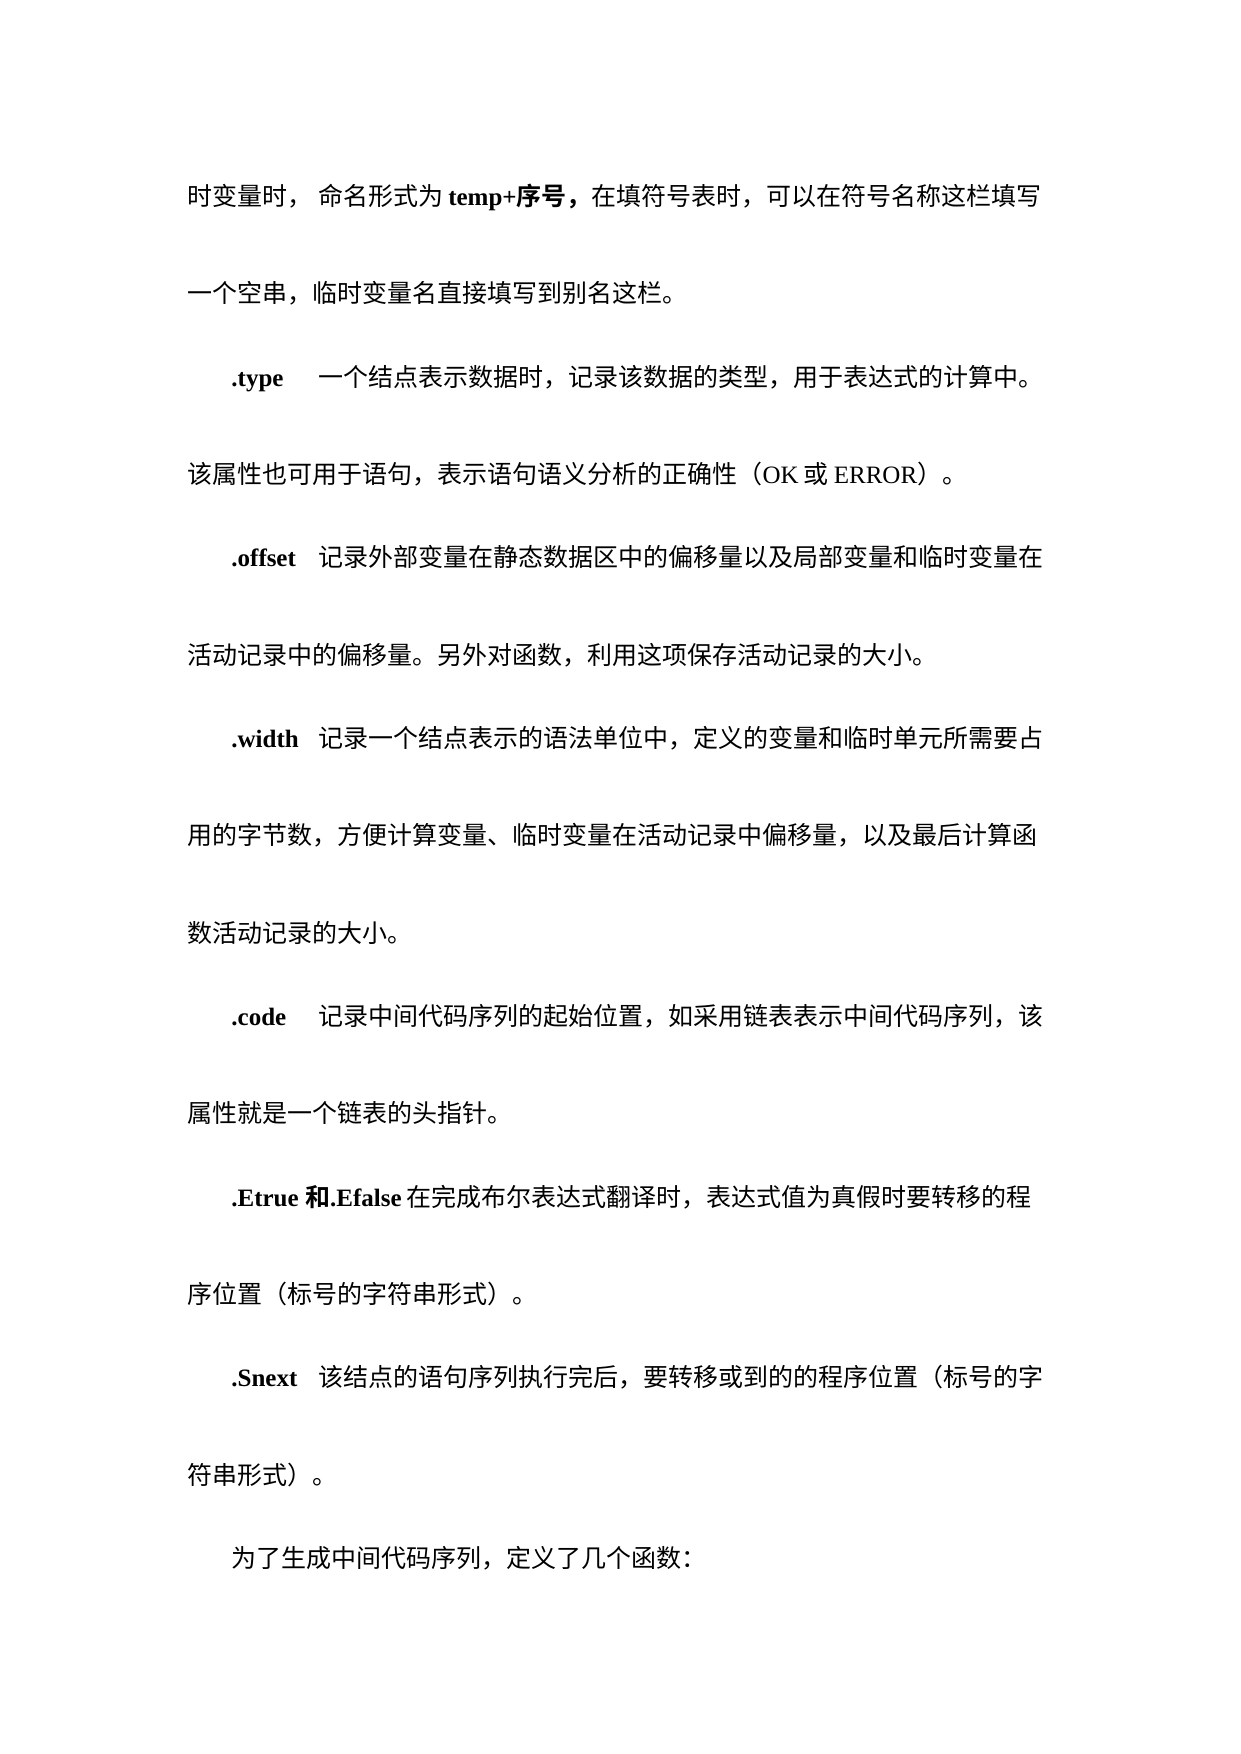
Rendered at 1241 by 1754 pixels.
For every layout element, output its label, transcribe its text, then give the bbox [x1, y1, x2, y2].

text .type 一个结点表示数据时，记录该数据的类型，用于表达式的计算中。该属性也可用于语句，表示语句语义分析的正确性（OK或ERROR）。 [187, 343, 1053, 505]
text .code 记录中间代码序列的起始位置，如采用链表表示中间代码序列，该属性就是一个链表的头指针。 [187, 982, 1053, 1144]
text .Etrue 和.Efalse 在完成布尔表达式翻译时，表达式值为真假时要转移的程序位置（标号的字符串形式）。 [187, 1163, 1053, 1325]
text 为了生成中间代码序列，定义了几个函数： [187, 1524, 1053, 1589]
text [187, 162, 1053, 324]
text .offset 记录外部变量在静态数据区中的偏移量以及局部变量和临时变量在活动记录中的偏移量。另外对函数，利用这项保存活动记录的大小。 [187, 523, 1053, 686]
text .Snext 该结点的语句序列执行完后，要转移或到的的程序位置（标号的字符串形式）。 [187, 1343, 1053, 1506]
text .width 记录一个结点表示的语法单位中，定义的变量和临时单元所需要占用的字节数，方便计算变量、临时变量在活动记录中偏移量，以及最后计算函数活动记录的大小。 [187, 704, 1053, 964]
